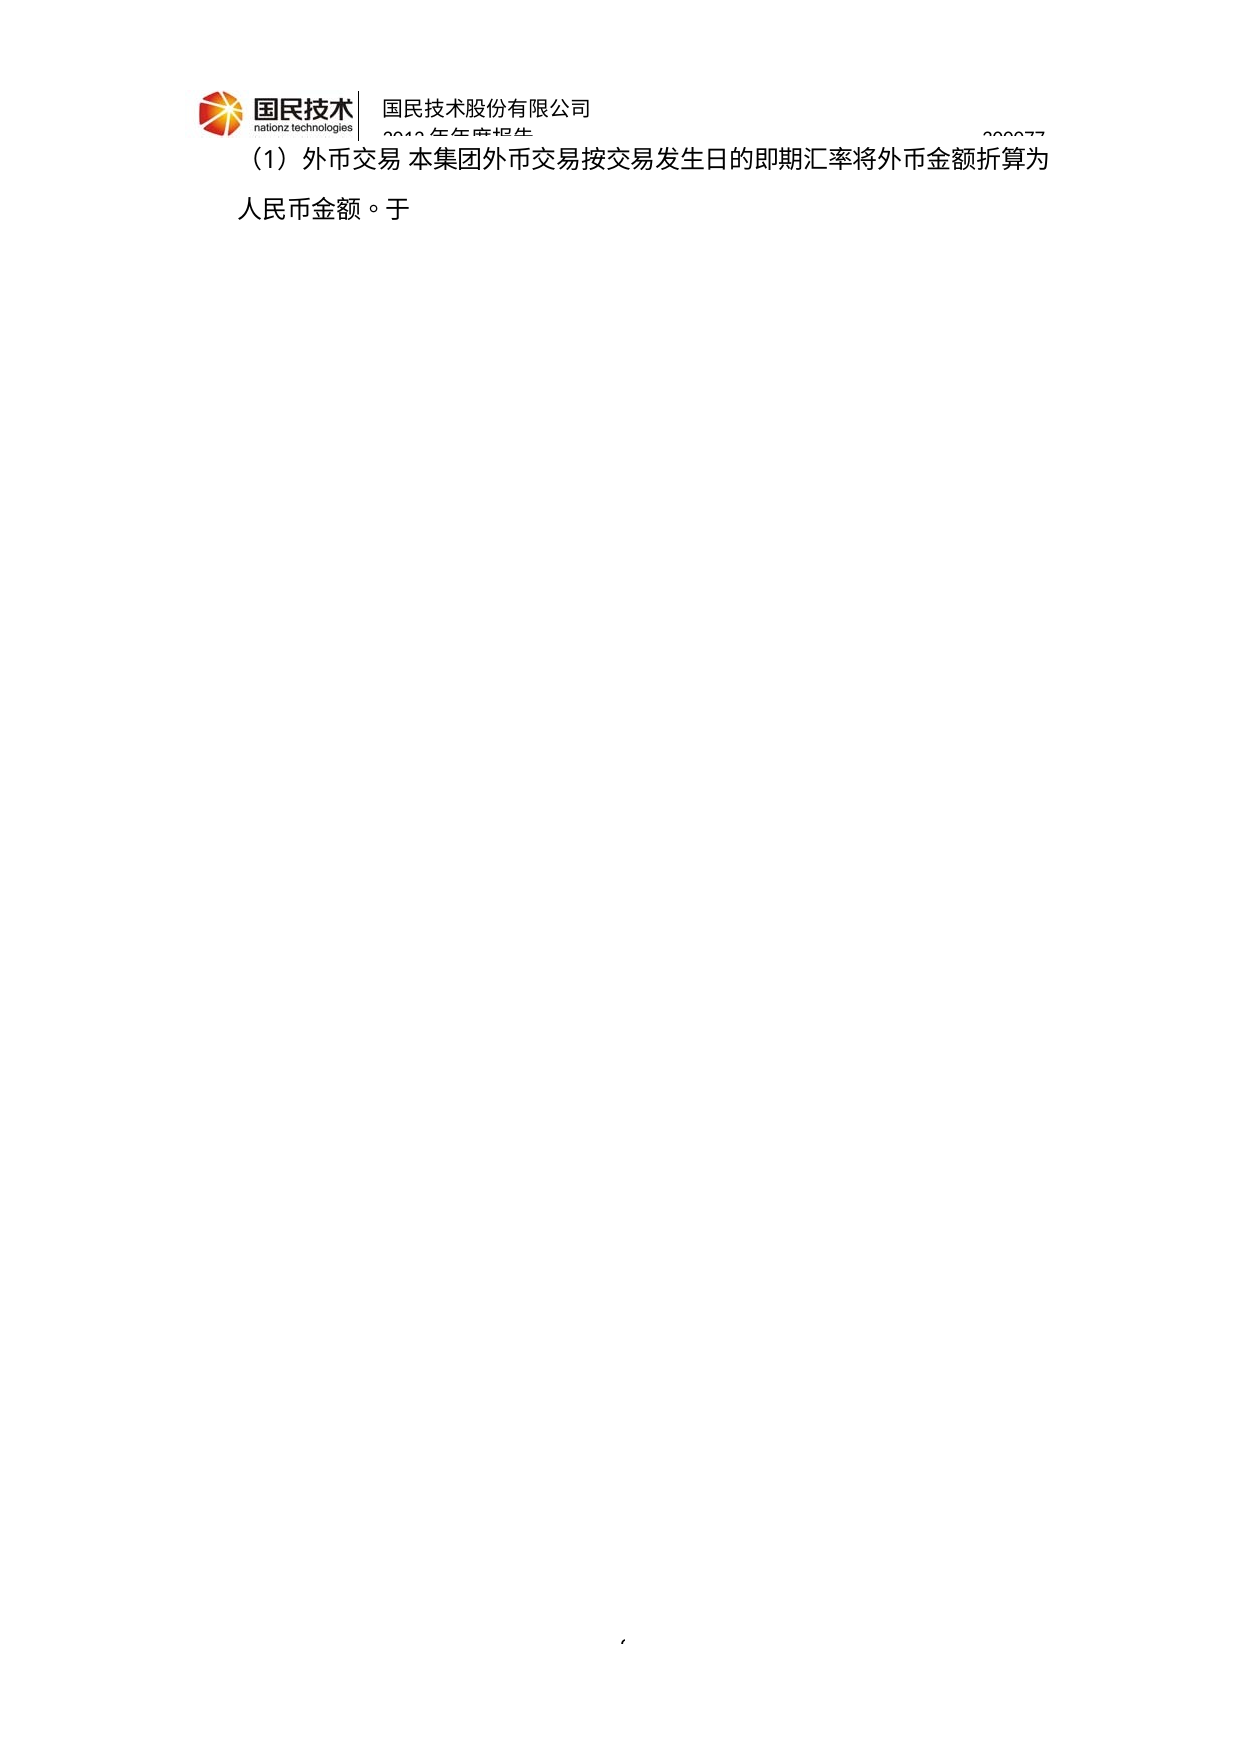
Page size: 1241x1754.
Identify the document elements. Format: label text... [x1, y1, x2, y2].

text （1）外币交易 本集团外币交易按交易发生日的即期汇率将外币金额折算为人民币金额。于 [237, 142, 1054, 226]
picture [185, 90, 365, 138]
